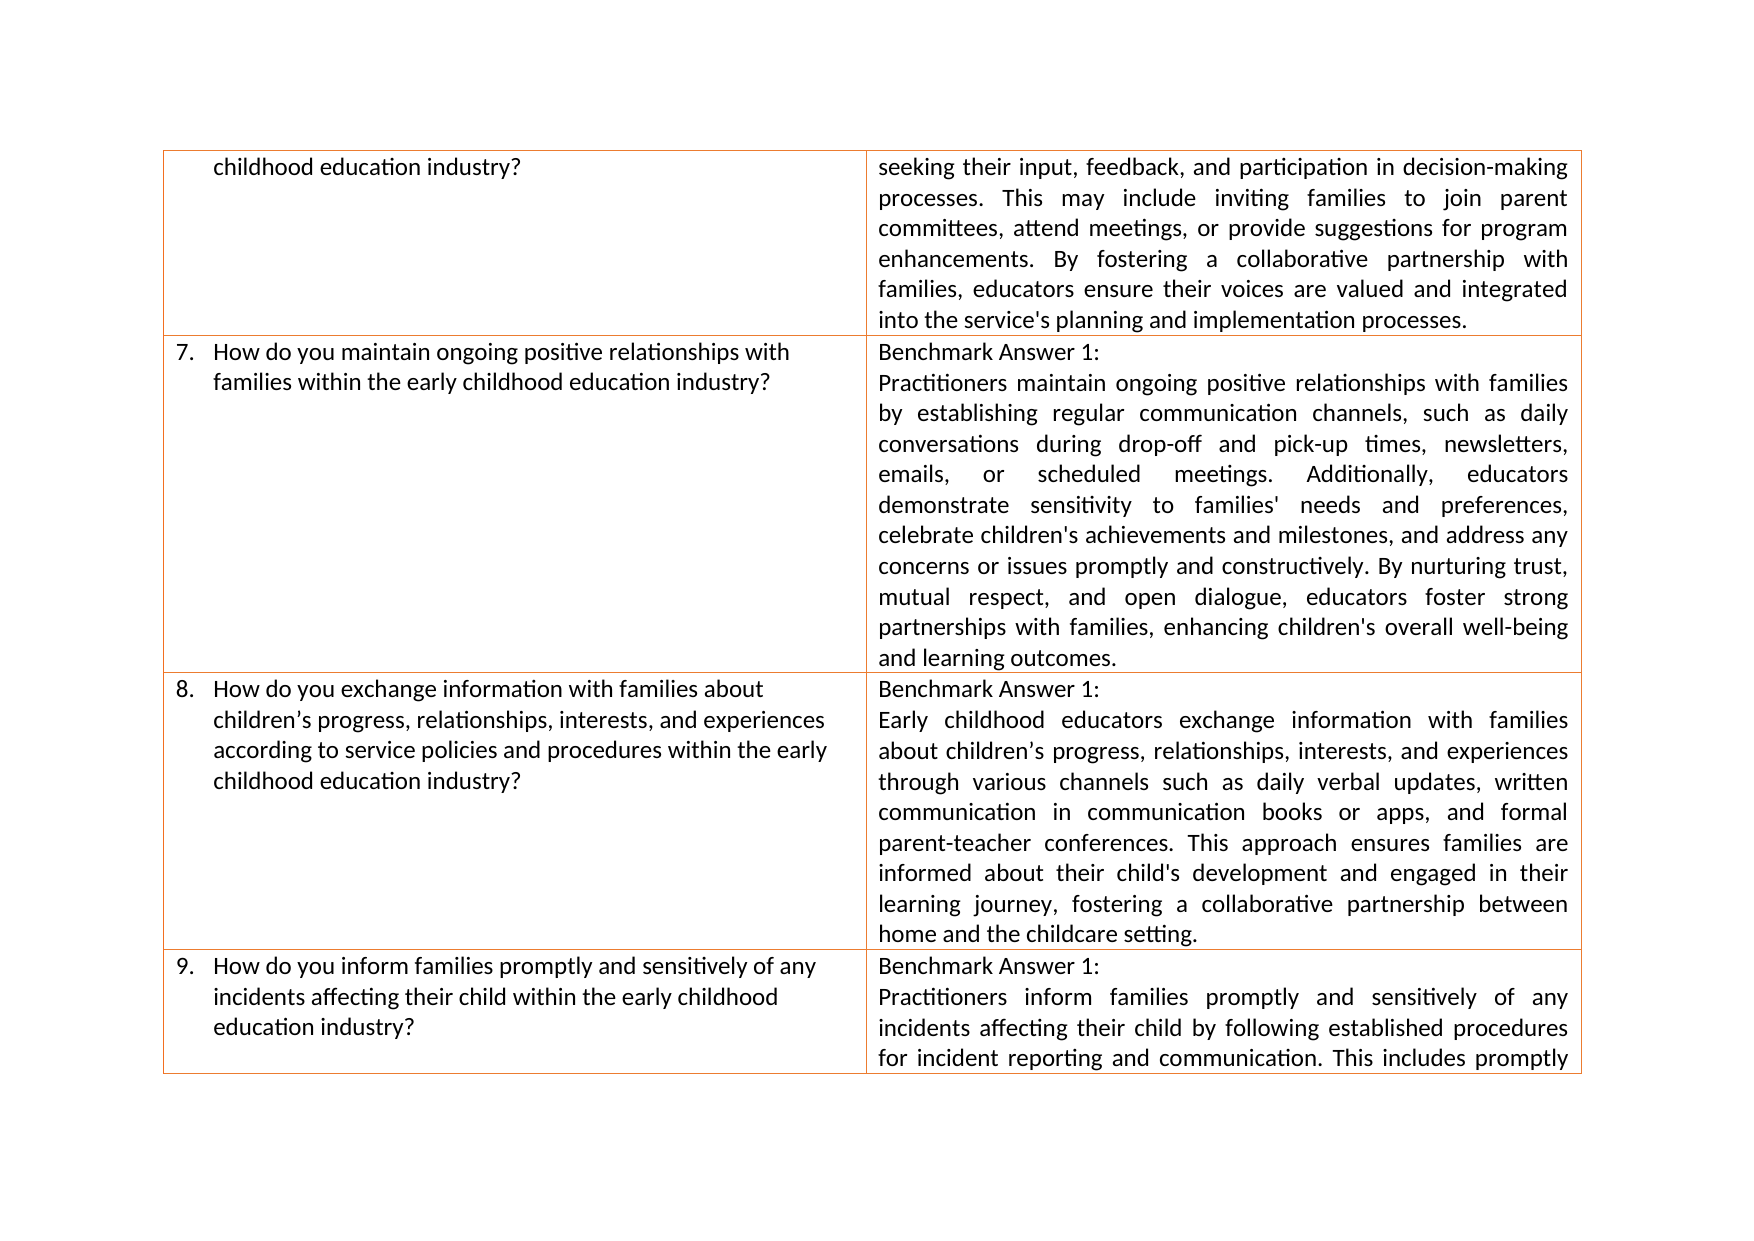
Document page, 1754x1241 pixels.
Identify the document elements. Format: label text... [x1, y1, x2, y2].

table_cell Benchmark Answer 1: Early childhood educators exchange information with families about children’s progress, relationships, interests, and experiences through various channels such as daily verbal updates, written communication in communication books or apps, and formal parent-teacher conferences. This approach ensures families are informed about their child's development and engaged in their learning journey, fostering a collaborative partnership between home and the childcare setting. [867, 673, 1581, 949]
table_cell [164, 151, 866, 334]
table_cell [867, 151, 1581, 334]
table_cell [164, 950, 866, 1073]
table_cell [867, 950, 1581, 1073]
table_cell How do you exchange information with families about children’s progress, relationships, interests, and experiences according to service policies and procedures within the early childhood education industry? [164, 673, 866, 949]
table_cell How do you maintain ongoing positive relationships with families within the early childhood education industry? [164, 336, 866, 672]
table_cell Benchmark Answer 1: Practitioners maintain ongoing positive relationships with families by establishing regular communication channels, such as daily conversations during drop-off and pick-up times, newsletters, emails, or scheduled meetings. Additionally, educators demonstrate sensitivity to families' needs and preferences, celebrate children's achievements and milestones, and address any concerns or issues promptly and constructively. By nurturing trust, mutual respect, and open dialogue, educators foster strong partnerships with families, enhancing children's overall well-being and learning outcomes. [867, 336, 1581, 672]
